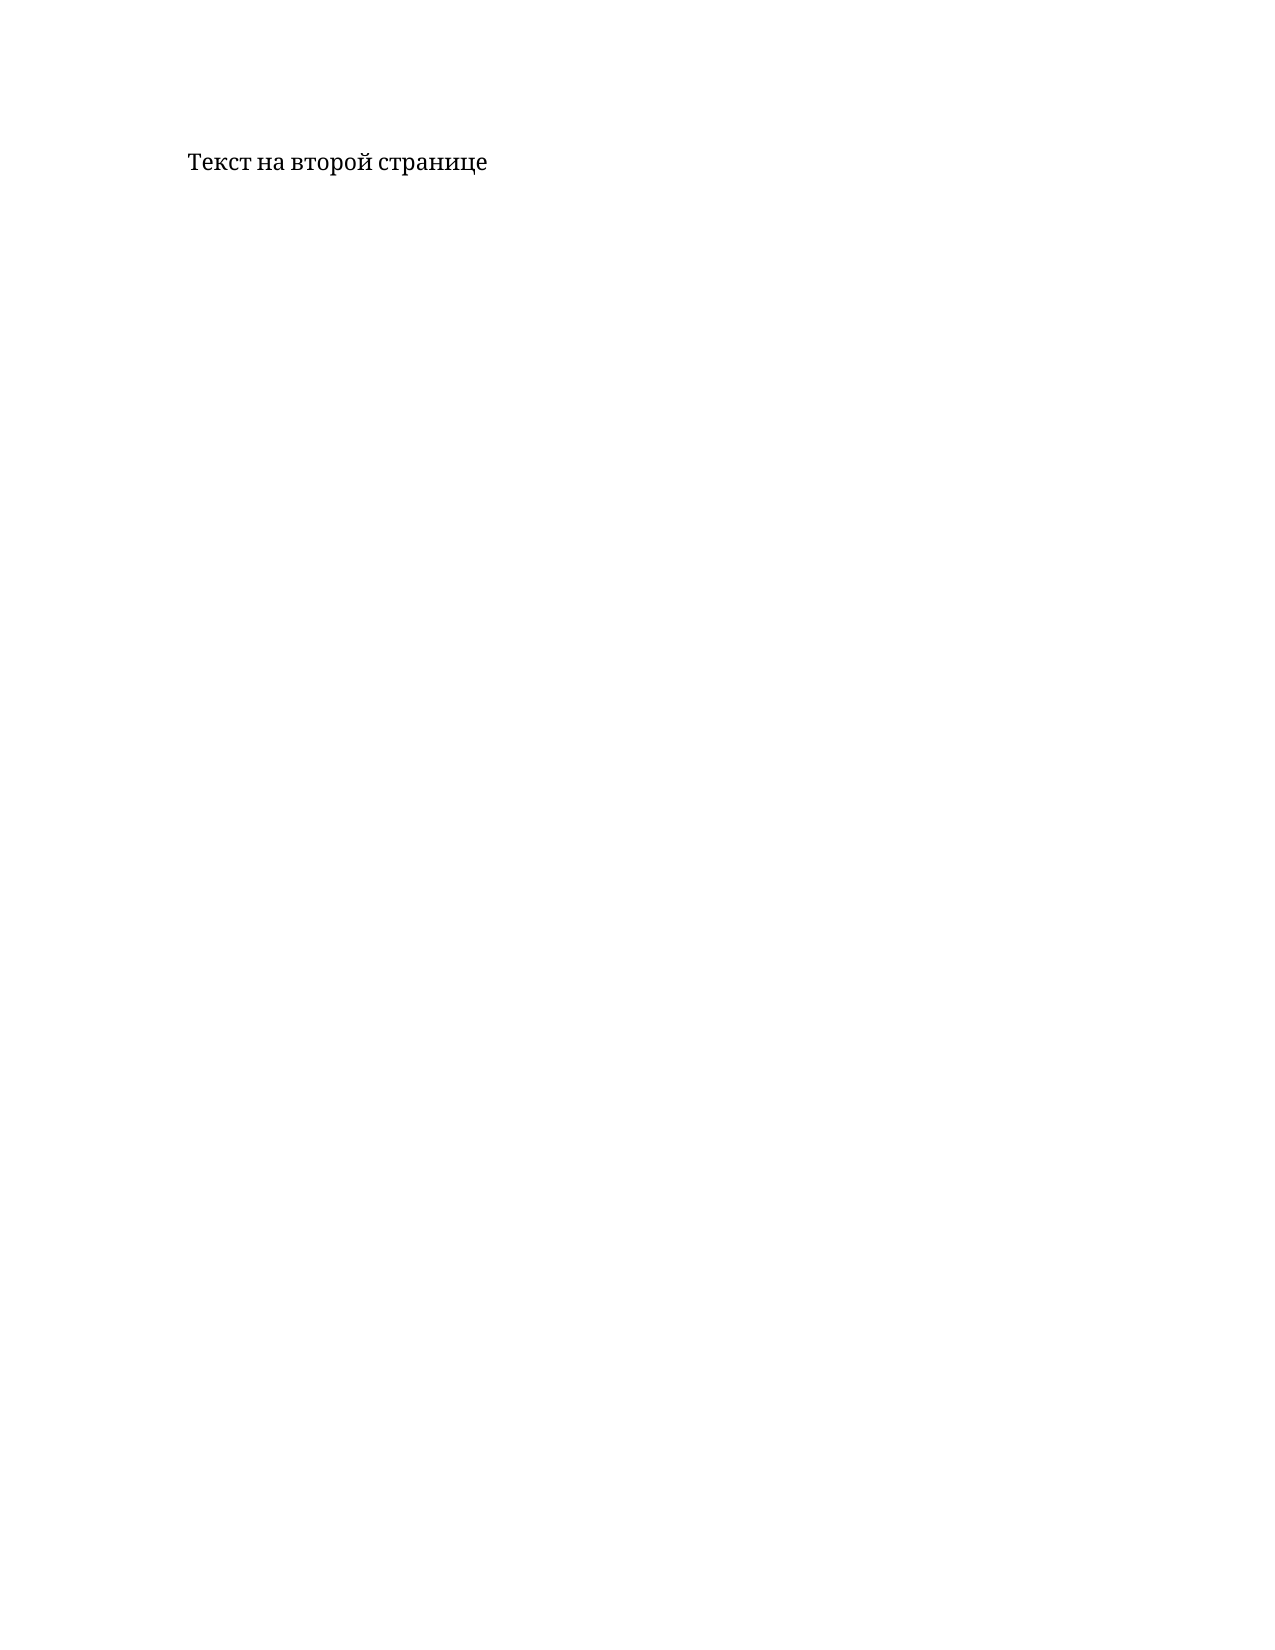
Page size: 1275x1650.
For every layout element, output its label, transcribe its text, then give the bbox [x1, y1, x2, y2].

text Текст на второй странице [187, 150, 1087, 176]
